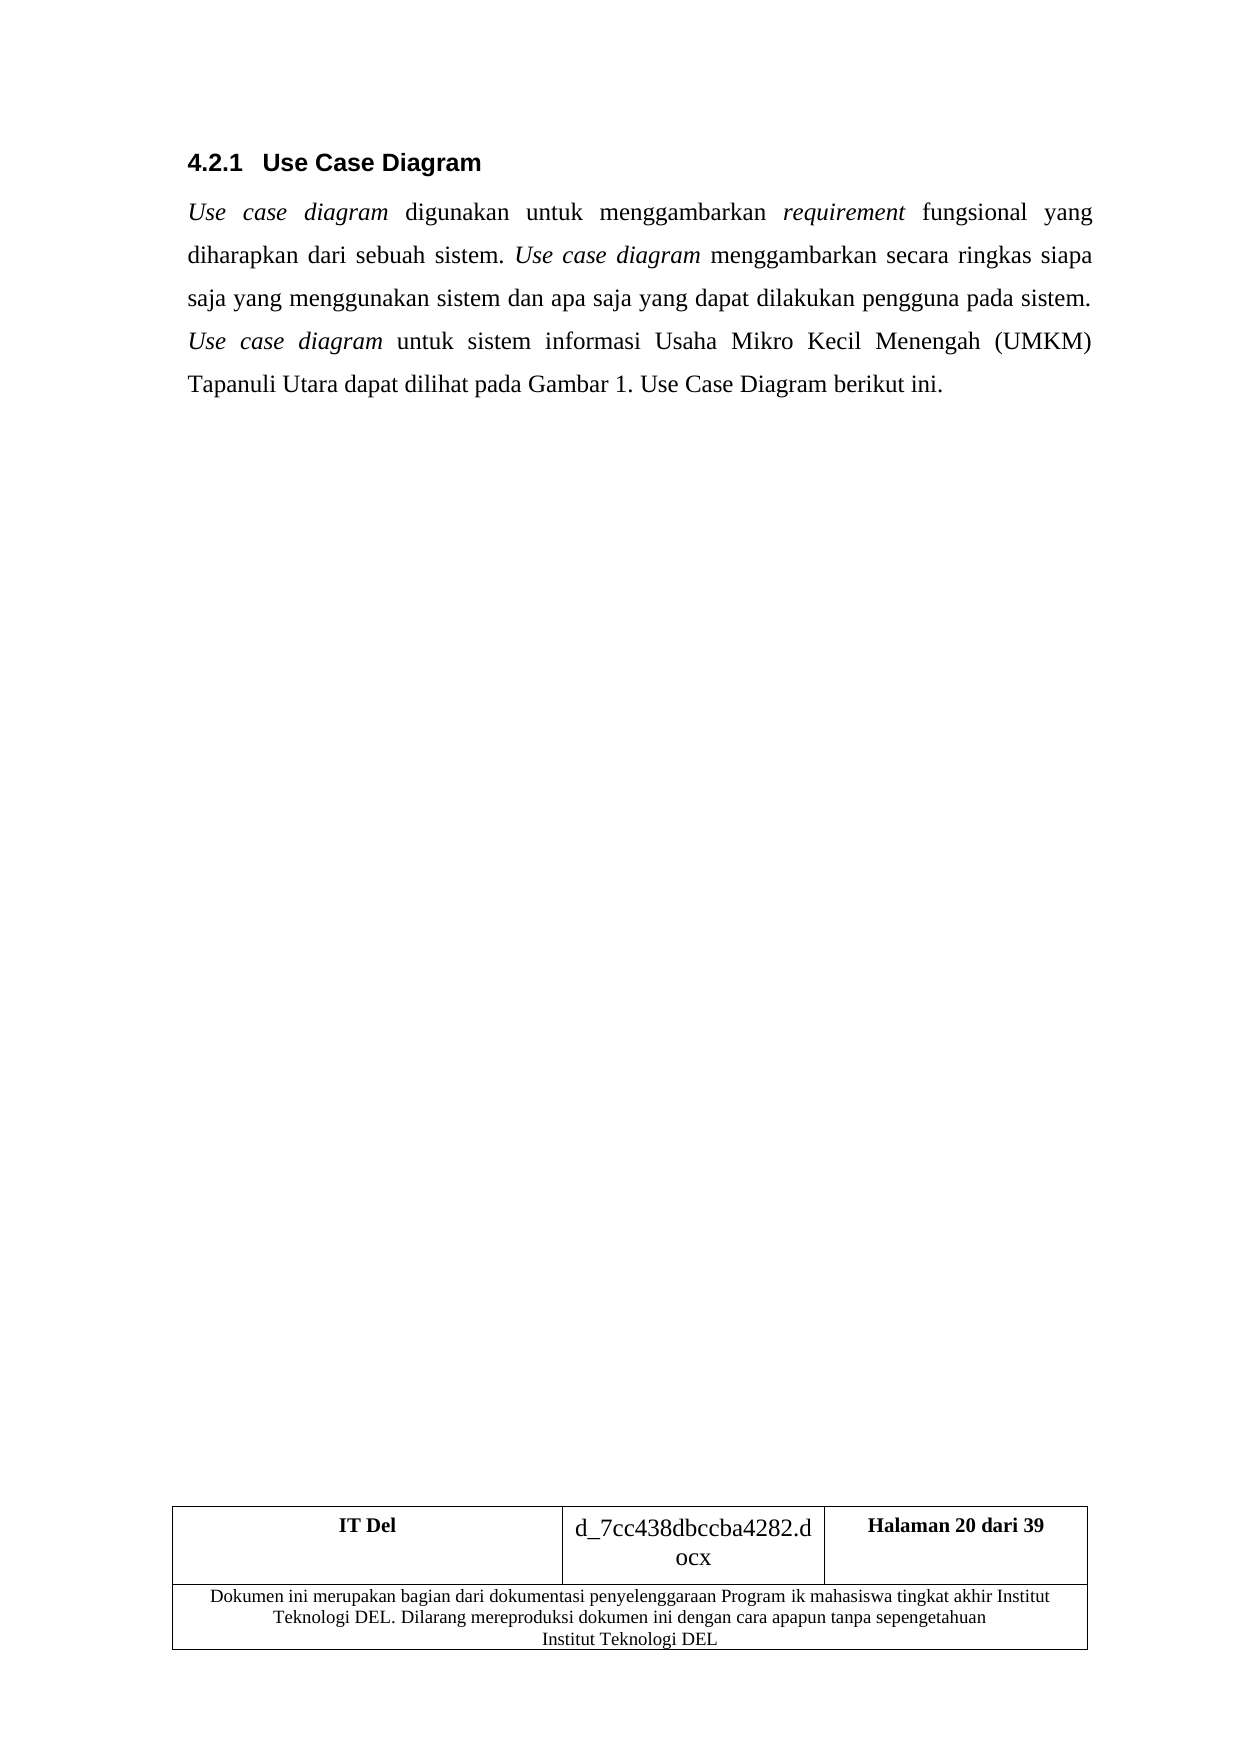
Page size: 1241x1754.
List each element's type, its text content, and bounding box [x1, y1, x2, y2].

subtitle Use Case Diagram [187, 148, 1092, 176]
text Use case diagram digunakan untuk menggambarkan requirement fungsional yang diharapkan dari sebuah sistem. Use case diagram menggambarkan secara ringkas siapa saja yang menggunakan sistem dan apa saja yang dapat dilakukan pengguna pada sistem. Use case diagram untuk sistem informasi Usaha Mikro Kecil Menengah (UMKM) Tapanuli Utara dapat dilihat pada Gambar 1. Use Case Diagram berikut ini. [187, 197, 1092, 398]
